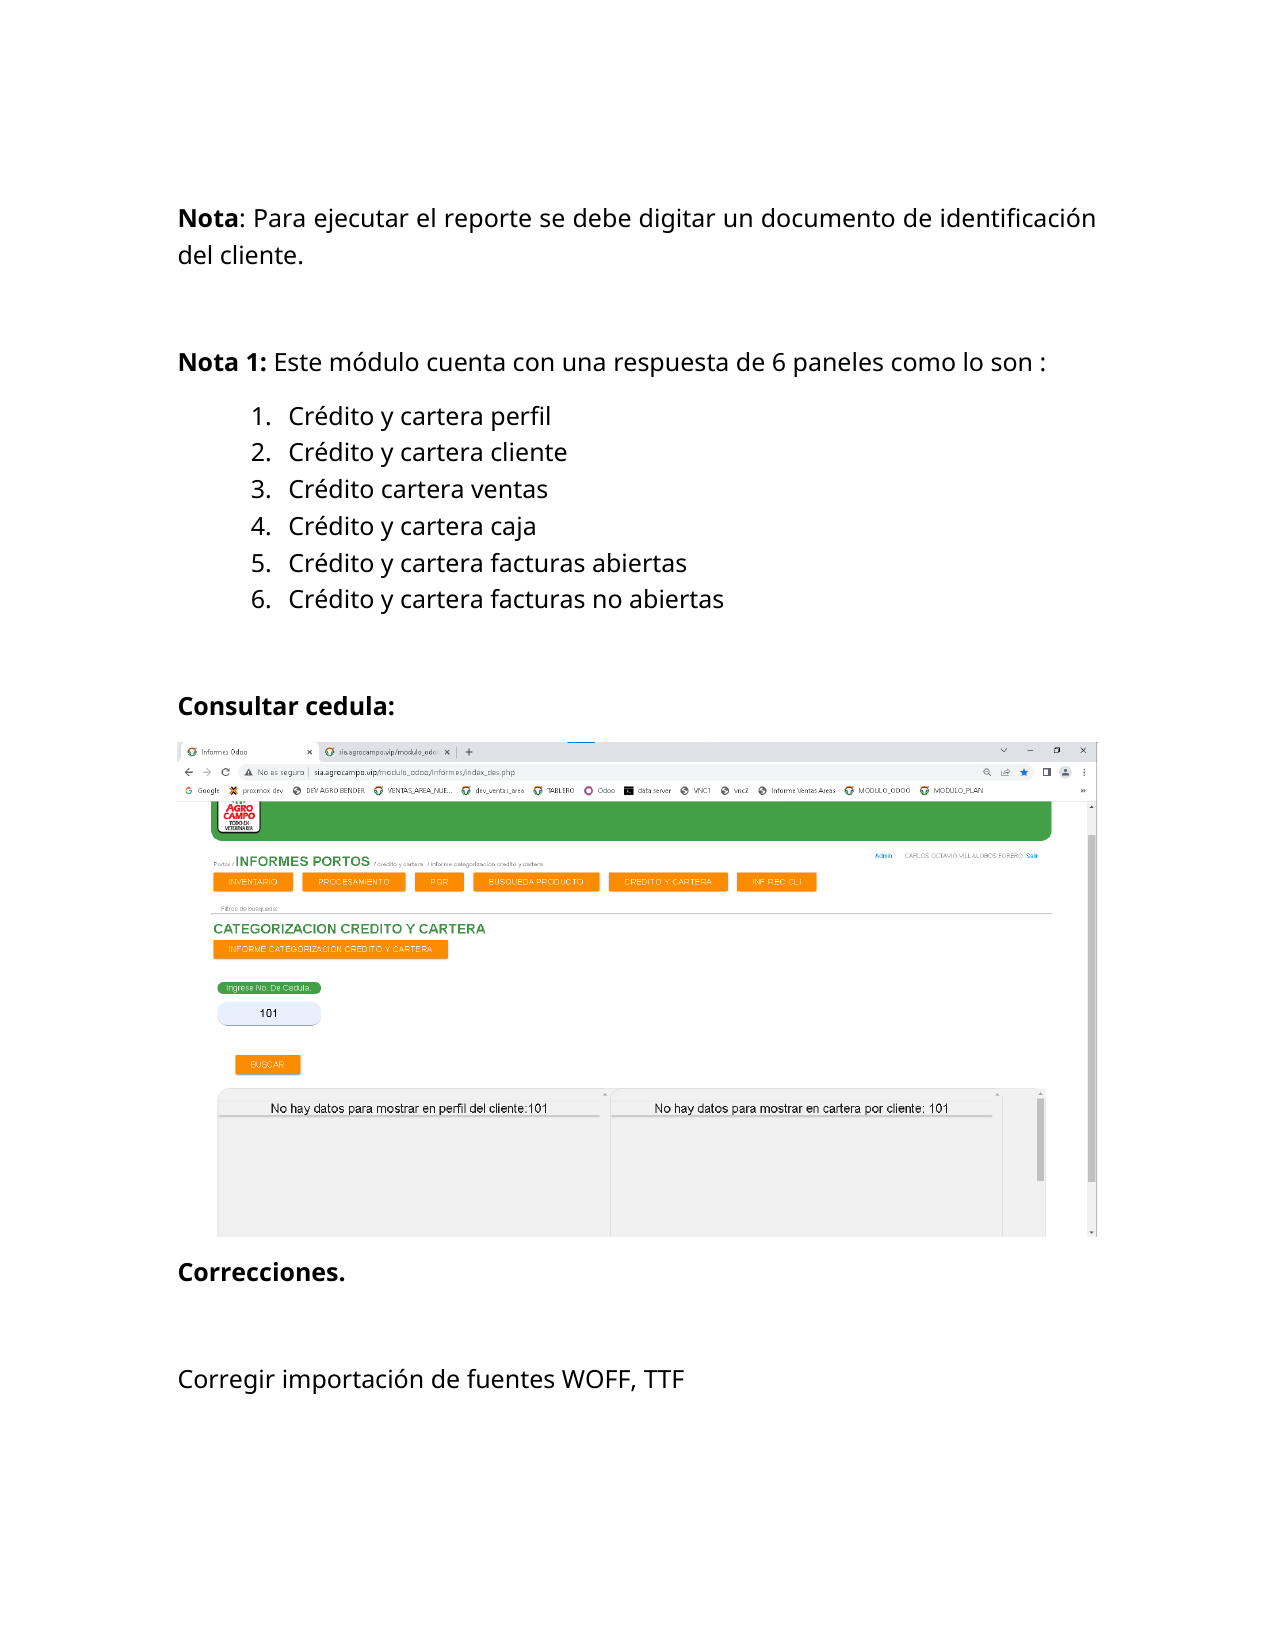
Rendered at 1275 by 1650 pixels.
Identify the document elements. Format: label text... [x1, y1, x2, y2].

list Crédito y cartera perfil [251, 398, 1098, 432]
text Corregir importación de fuentes WOFF, TTF [177, 1362, 1098, 1396]
text Nota 1: Este módulo cuenta con una respuesta de 6 paneles como lo son : [177, 345, 1098, 379]
list Crédito y cartera facturas abiertas [251, 545, 1098, 579]
text Consultar cedula: [177, 689, 1098, 723]
picture [177, 742, 1098, 1237]
list Crédito cartera ventas [251, 472, 1098, 506]
list Crédito y cartera cliente [251, 435, 1098, 469]
list Crédito y cartera caja [251, 508, 1098, 542]
text Correcciones. [177, 1255, 1098, 1289]
list Crédito y cartera facturas no abiertas [251, 582, 1098, 616]
text Nota: Para ejecutar el reporte se debe digitar un documento de identificación del cliente. [177, 201, 1098, 272]
